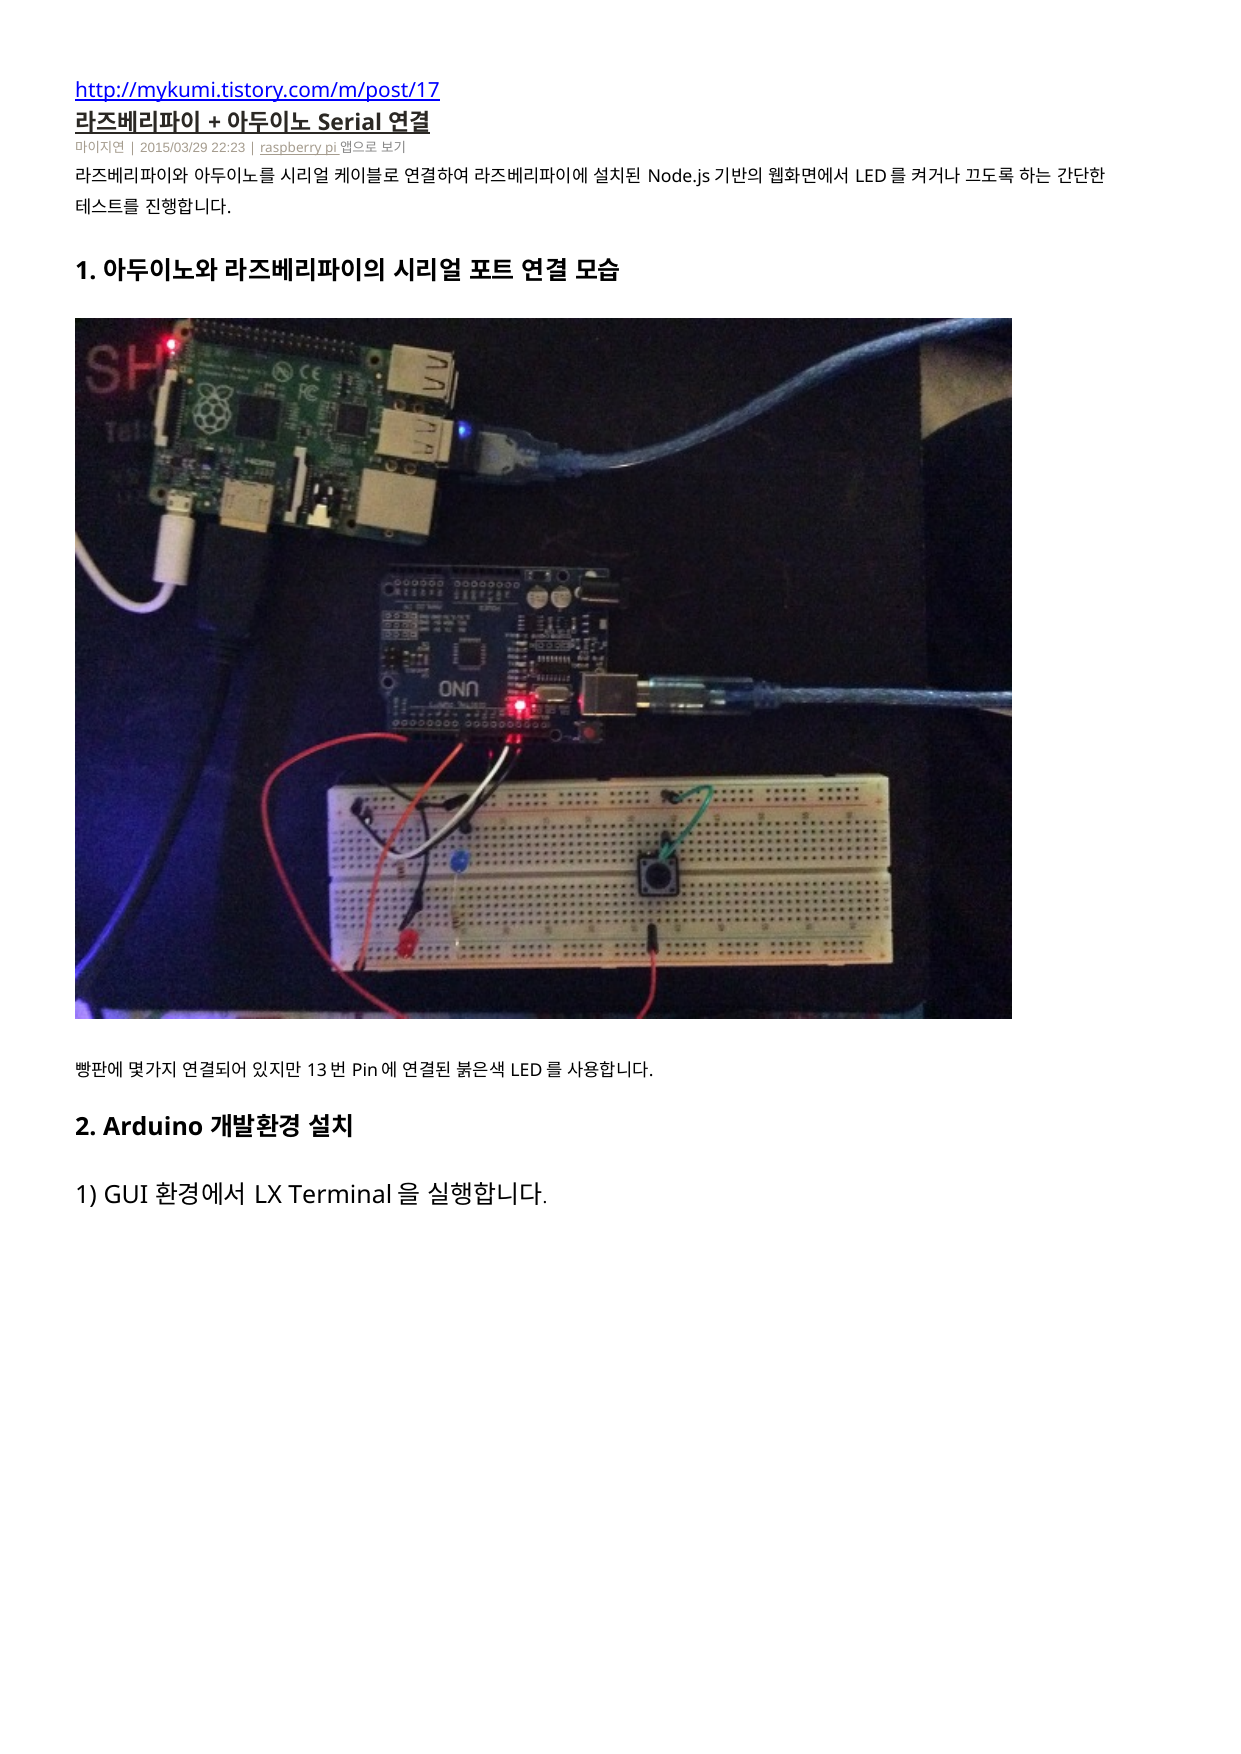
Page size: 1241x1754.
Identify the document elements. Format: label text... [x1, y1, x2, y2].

text 라즈베리파이와 아두이노를 시리얼 케이블로 연결하여 라즈베리파이에 설치된 Node.js 기반의 웹화면에서 LED를 켜거나 끄도록 하는 간단한 테스트를 진행합니다. [75, 156, 1165, 219]
subtitle 라즈베리파이 + 아두이노 Serial 연결 [75, 103, 1165, 137]
picture [75, 318, 1012, 1019]
text 빵판에 몇가지 연결되어 있지만 13번 Pin에 연결된 붉은색 LED를 사용합니다. [75, 1050, 1165, 1082]
text 1) GUI 환경에서 LX Terminal을 실행합니다. [75, 1174, 1165, 1210]
text 1. 아두이노와 라즈베리파이의 시리얼 포트 연결 모습 [75, 251, 1165, 287]
text 마이지연 | 2015/03/29 22:23 | raspberry pi앱으로 보기 [75, 137, 1165, 156]
text http://mykumi.tistory.com/m/post/17 [75, 75, 1165, 103]
text 2. Arduino 개발환경 설치 [75, 1107, 1165, 1143]
